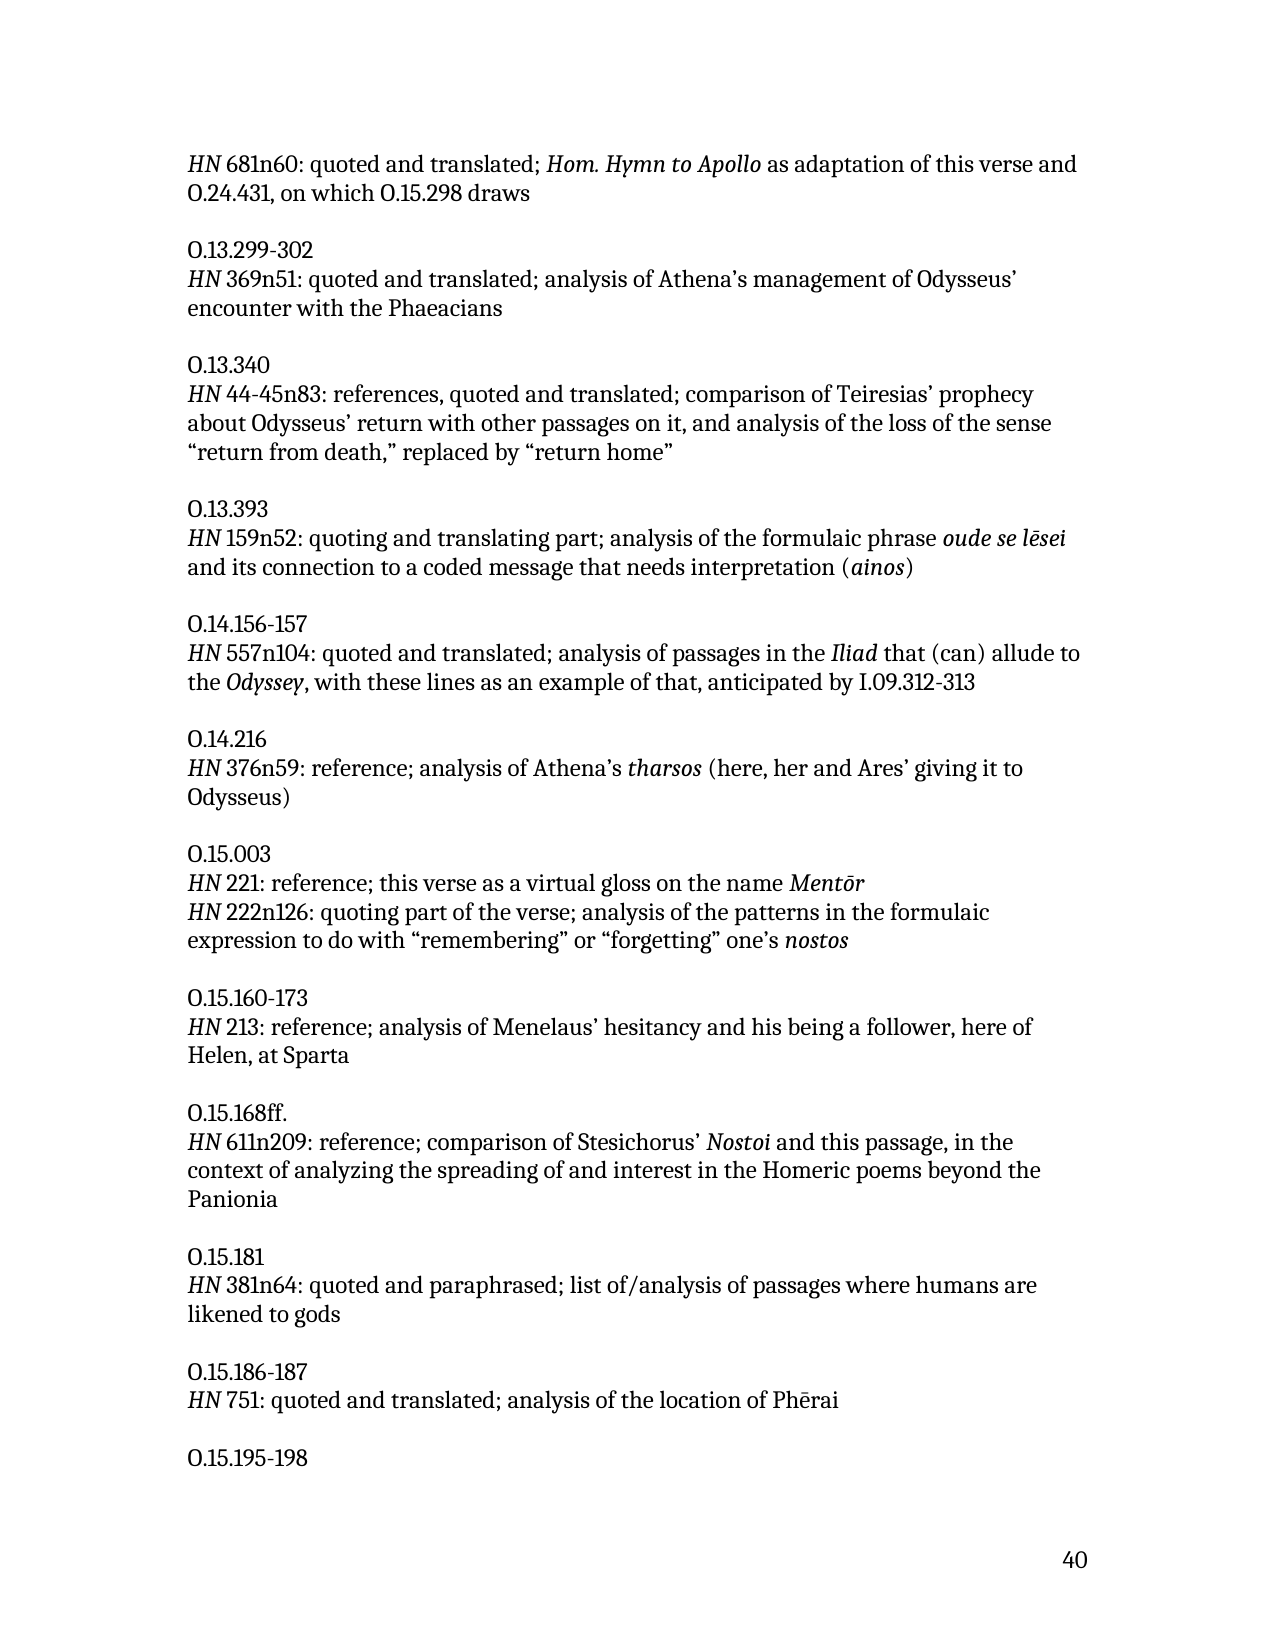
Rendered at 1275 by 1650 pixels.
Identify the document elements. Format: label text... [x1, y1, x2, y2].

text O.15.186-187 [187, 1357, 1087, 1386]
text HN 222n126: quoting part of the verse; analysis of the patterns in the formulaic expression to do with “remembering” or “forgetting” one’s nostos [187, 897, 1087, 955]
text HN 611n209: reference; comparison of Stesichorus’ Nostoi and this passage, in the context of analyzing the spreading of and interest in the Homeric poems beyond the Panionia [187, 1127, 1087, 1214]
text O.15.181 [187, 1242, 1087, 1271]
text HN 213: reference; analysis of Menelaus’ hesitancy and his being a follower, here of Helen, at Sparta [187, 1012, 1087, 1070]
text O.13.299-302 [187, 236, 1087, 265]
text HN 159n52: quoting and translating part; analysis of the formulaic phrase oude se lēsei and its connection to a coded message that needs interpretation (ainos) [187, 524, 1087, 581]
text O.14.216 [187, 725, 1087, 754]
text HN 681n60: quoted and translated; Hom. Hymn to Apollo as adaptation of this verse and O.24.431, on which O.15.298 draws [187, 150, 1087, 207]
text HN 751: quoted and translated; analysis of the location of Phērai [187, 1386, 1087, 1415]
text O.15.195-198 [187, 1444, 1087, 1472]
text O.13.340 [187, 351, 1087, 380]
text HN 376n59: reference; analysis of Athena’s tharsos (here, her and Ares’ giving it to Odysseus) [187, 754, 1087, 811]
text O.15.003 [187, 840, 1087, 869]
text O.13.393 [187, 495, 1087, 524]
text HN 44-45n83: references, quoted and translated; comparison of Teiresias’ prophecy about Odysseus’ return with other passages on it, and analysis of the loss of the sense “return from death,” replaced by “return home” [187, 380, 1087, 466]
text HN 369n51: quoted and translated; analysis of Athena’s management of Odysseus’ encounter with the Phaeacians [187, 265, 1087, 322]
text O.14.156-157 [187, 610, 1087, 639]
text HN 381n64: quoted and paraphrased; list of/analysis of passages where humans are likened to gods [187, 1271, 1087, 1329]
text HN 221: reference; this verse as a virtual gloss on the name Mentōr [187, 869, 1087, 897]
text HN 557n104: quoted and translated; analysis of passages in the Iliad that (can) allude to the Odyssey, with these lines as an example of that, anticipated by I.09.312-313 [187, 639, 1087, 696]
text O.15.160-173 [187, 984, 1087, 1012]
text O.15.168ff. [187, 1099, 1087, 1127]
